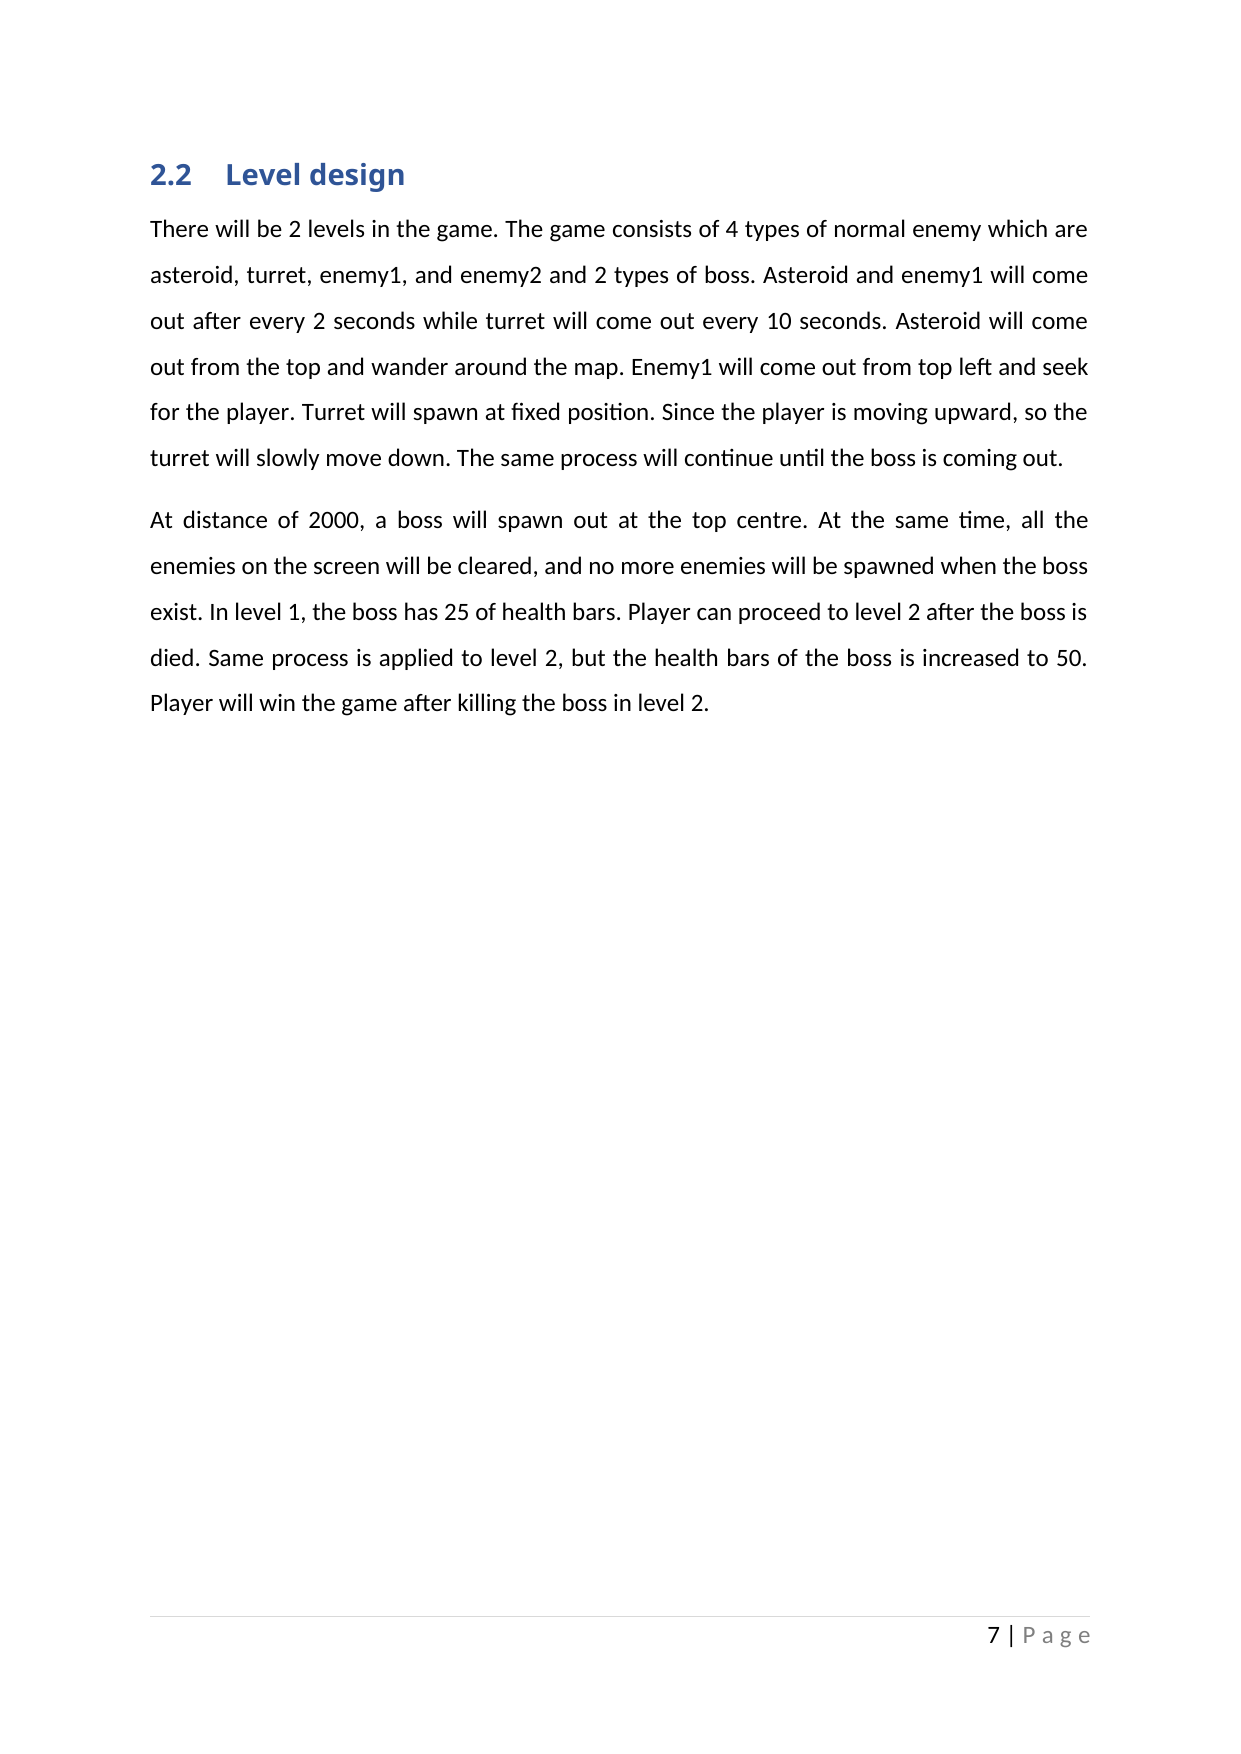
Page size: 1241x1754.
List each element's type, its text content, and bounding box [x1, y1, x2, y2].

subtitle 2.2 Level design [150, 154, 1090, 194]
text There will be 2 levels in the game. The game consists of 4 types of normal enemy which are asteroid, turret, enemy1, and enemy2 and 2 types of boss. Asteroid and enemy1 will come out after every 2 seconds while turret will come out every 10 seconds. Asteroid will come out from the top and wander around the map. Enemy1 will come out from top left and seek for the player. Turret will spawn at fixed position. Since the player is moving upward, so the turret will slowly move down. The same process will continue until the boss is coming out. [150, 214, 1090, 473]
text At distance of 2000, a boss will spawn out at the top centre. At the same time, all the enemies on the screen will be cleared, and no more enemies will be spawned when the boss exist. In level 1, the boss has 25 of health bars. Player can proceed to level 2 after the boss is died. Same process is applied to level 2, but the health bars of the boss is increased to 50. Player will win the game after killing the boss in level 2. [150, 505, 1090, 718]
